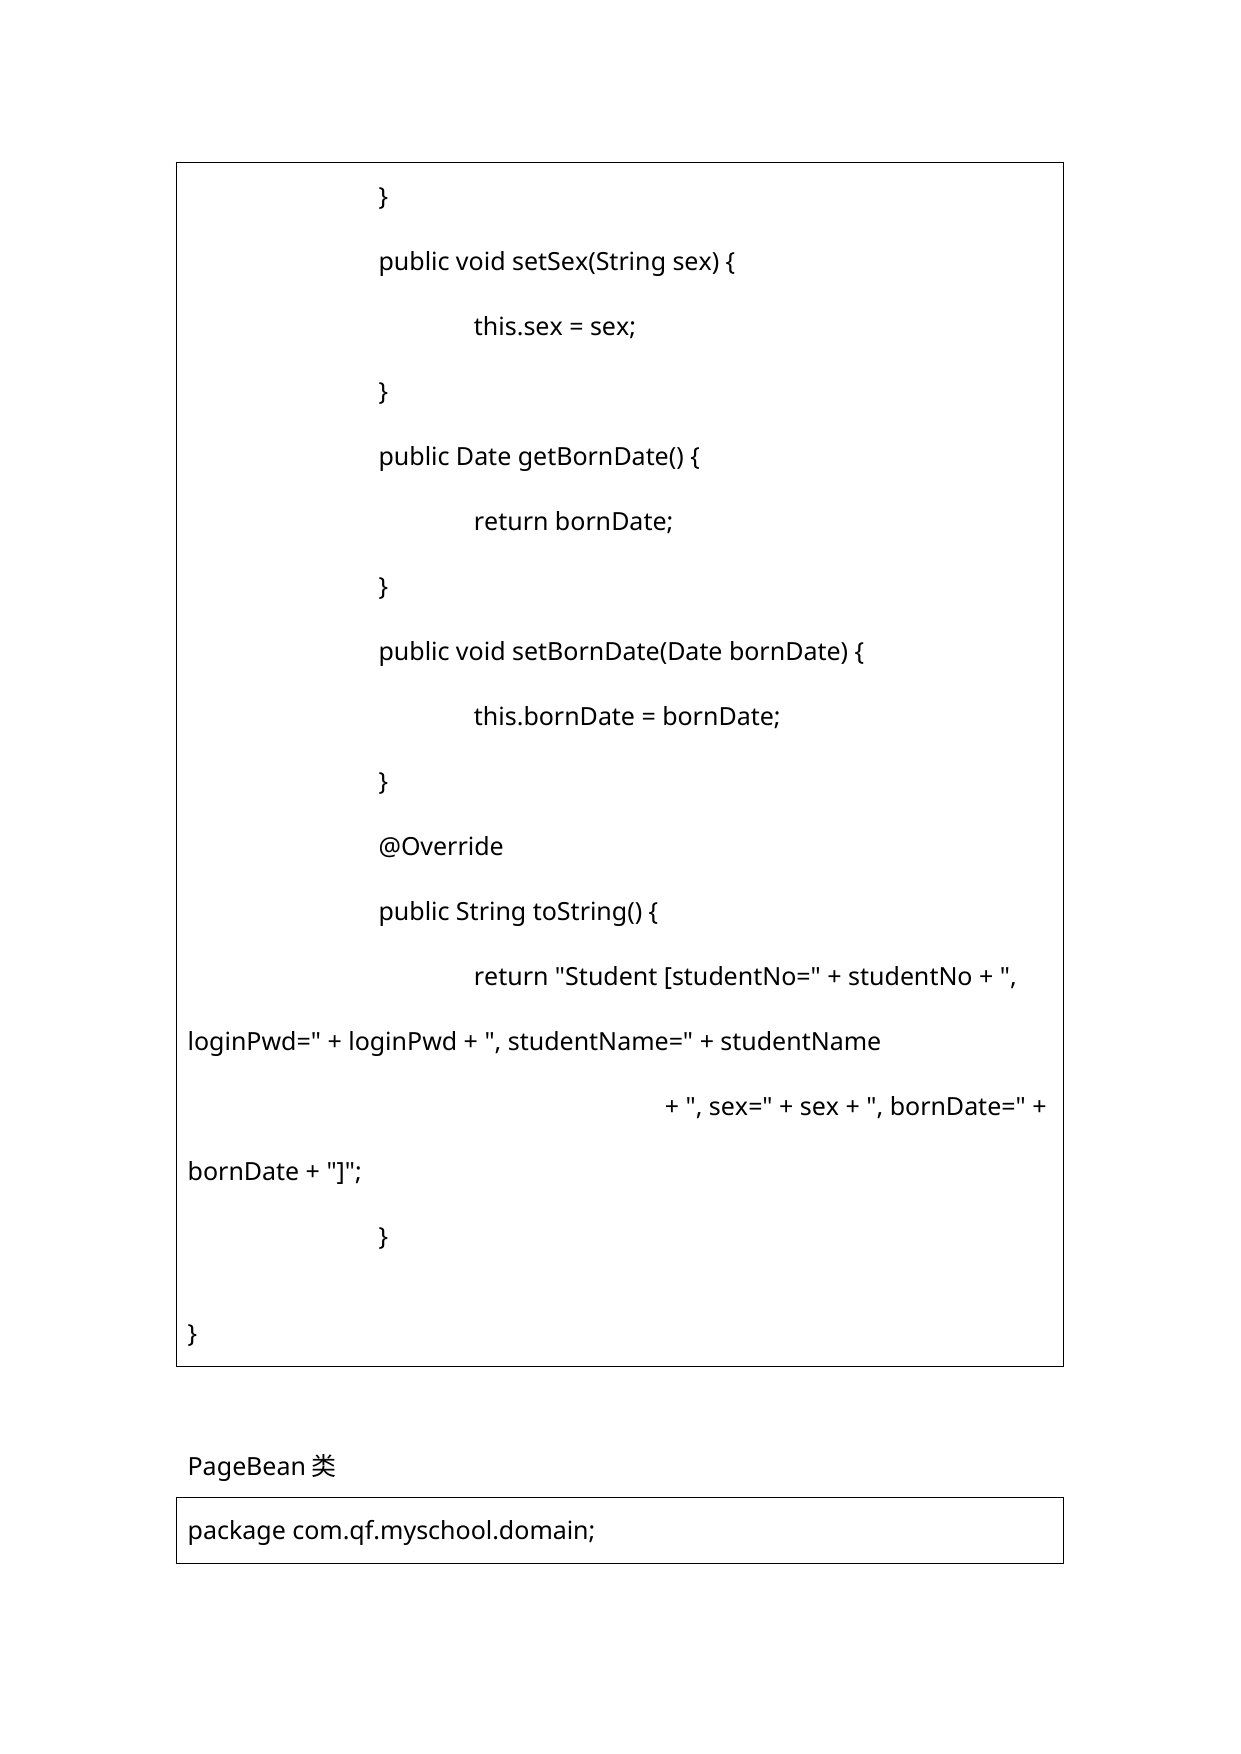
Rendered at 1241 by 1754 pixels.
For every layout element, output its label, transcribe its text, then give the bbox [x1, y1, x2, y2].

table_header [177, 1498, 1063, 1563]
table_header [177, 163, 1063, 1366]
text PageBean类 [187, 1432, 1053, 1497]
